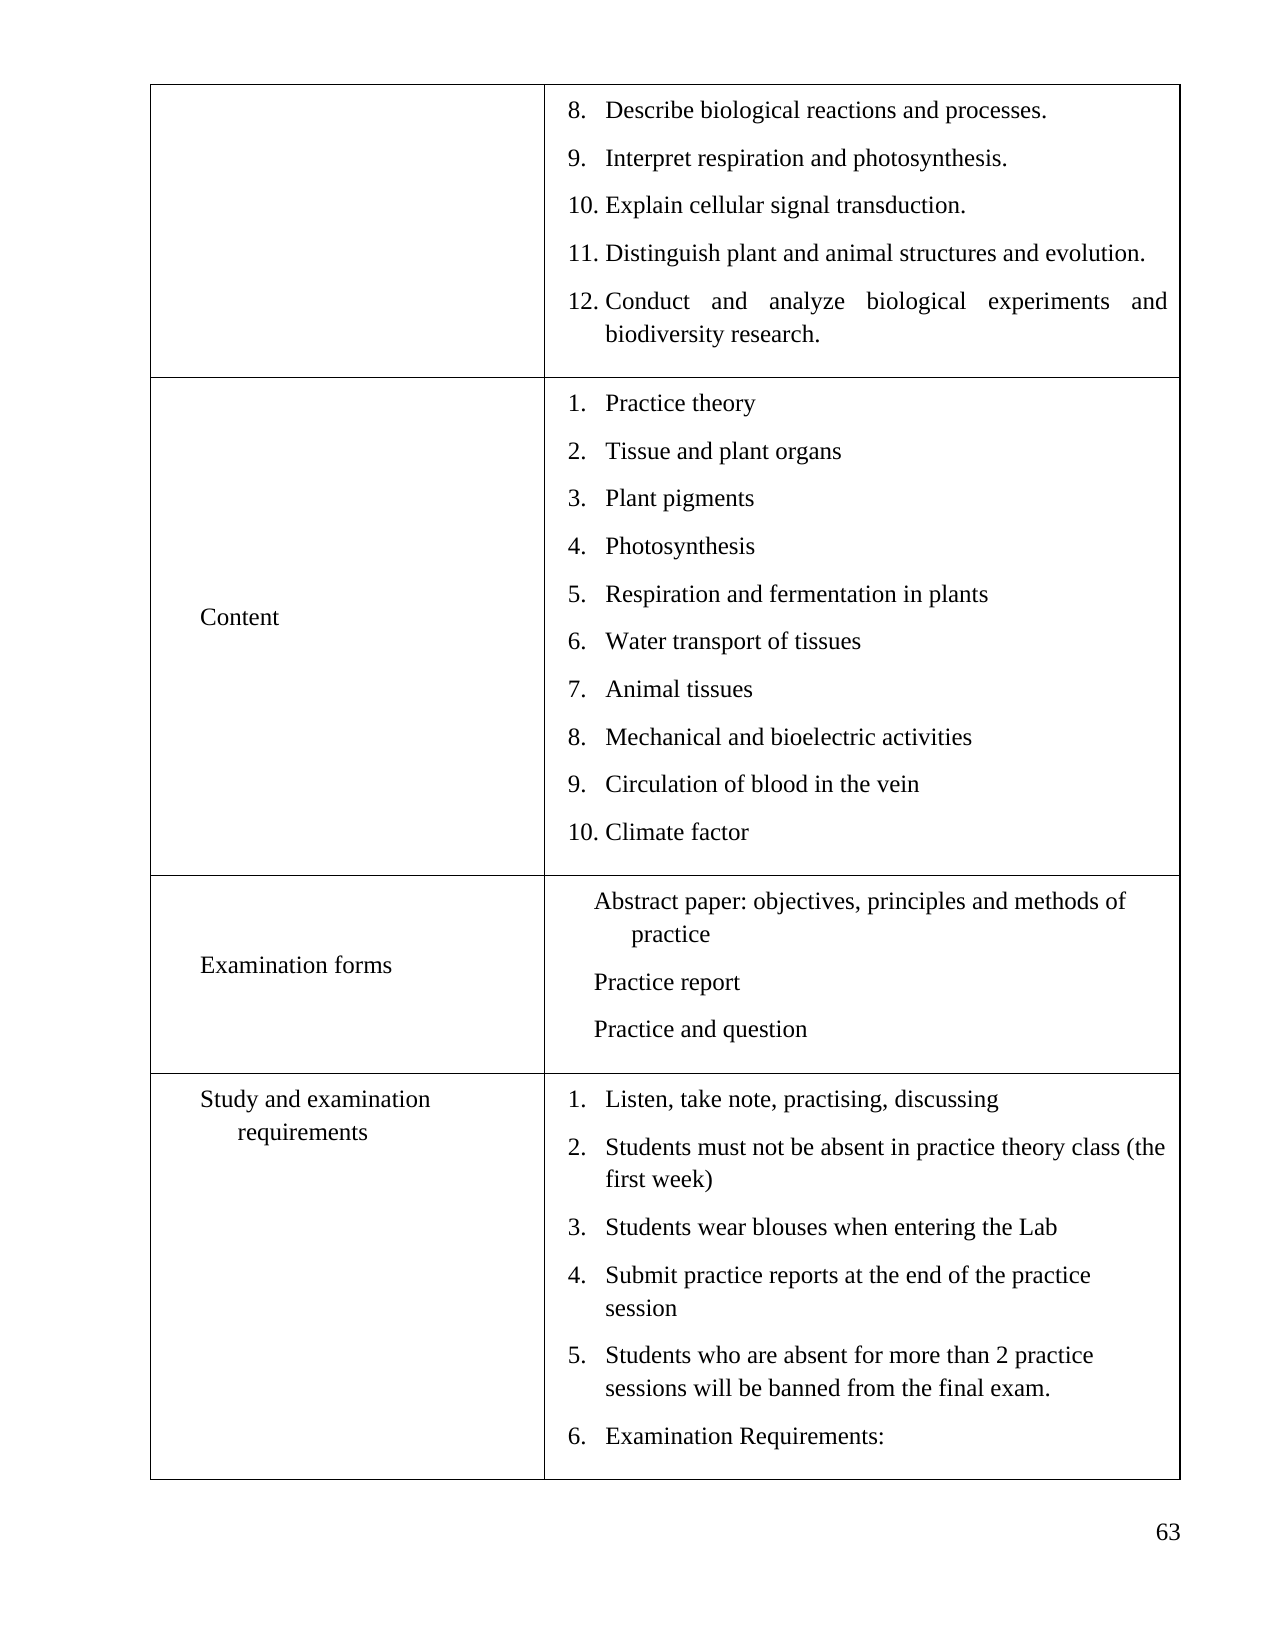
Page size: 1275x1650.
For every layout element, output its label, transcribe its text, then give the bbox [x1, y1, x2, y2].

table_cell Content [151, 378, 544, 875]
table_cell Practice theory Tissue and plant organs Plant pigments Photosynthesis Respiration and fermentation in plants Water transport of tissues Animal tissues Mechanical and bioelectric activities Circulation of blood in the vein Climate factor [545, 378, 1179, 875]
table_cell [151, 85, 544, 377]
table_cell Abstract paper: objectives, principles and methods of practice Practice report Practice and question [545, 876, 1179, 1072]
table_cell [545, 1074, 1179, 1479]
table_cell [151, 1074, 544, 1479]
table_cell Examination forms [151, 876, 544, 1072]
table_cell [545, 85, 1179, 377]
